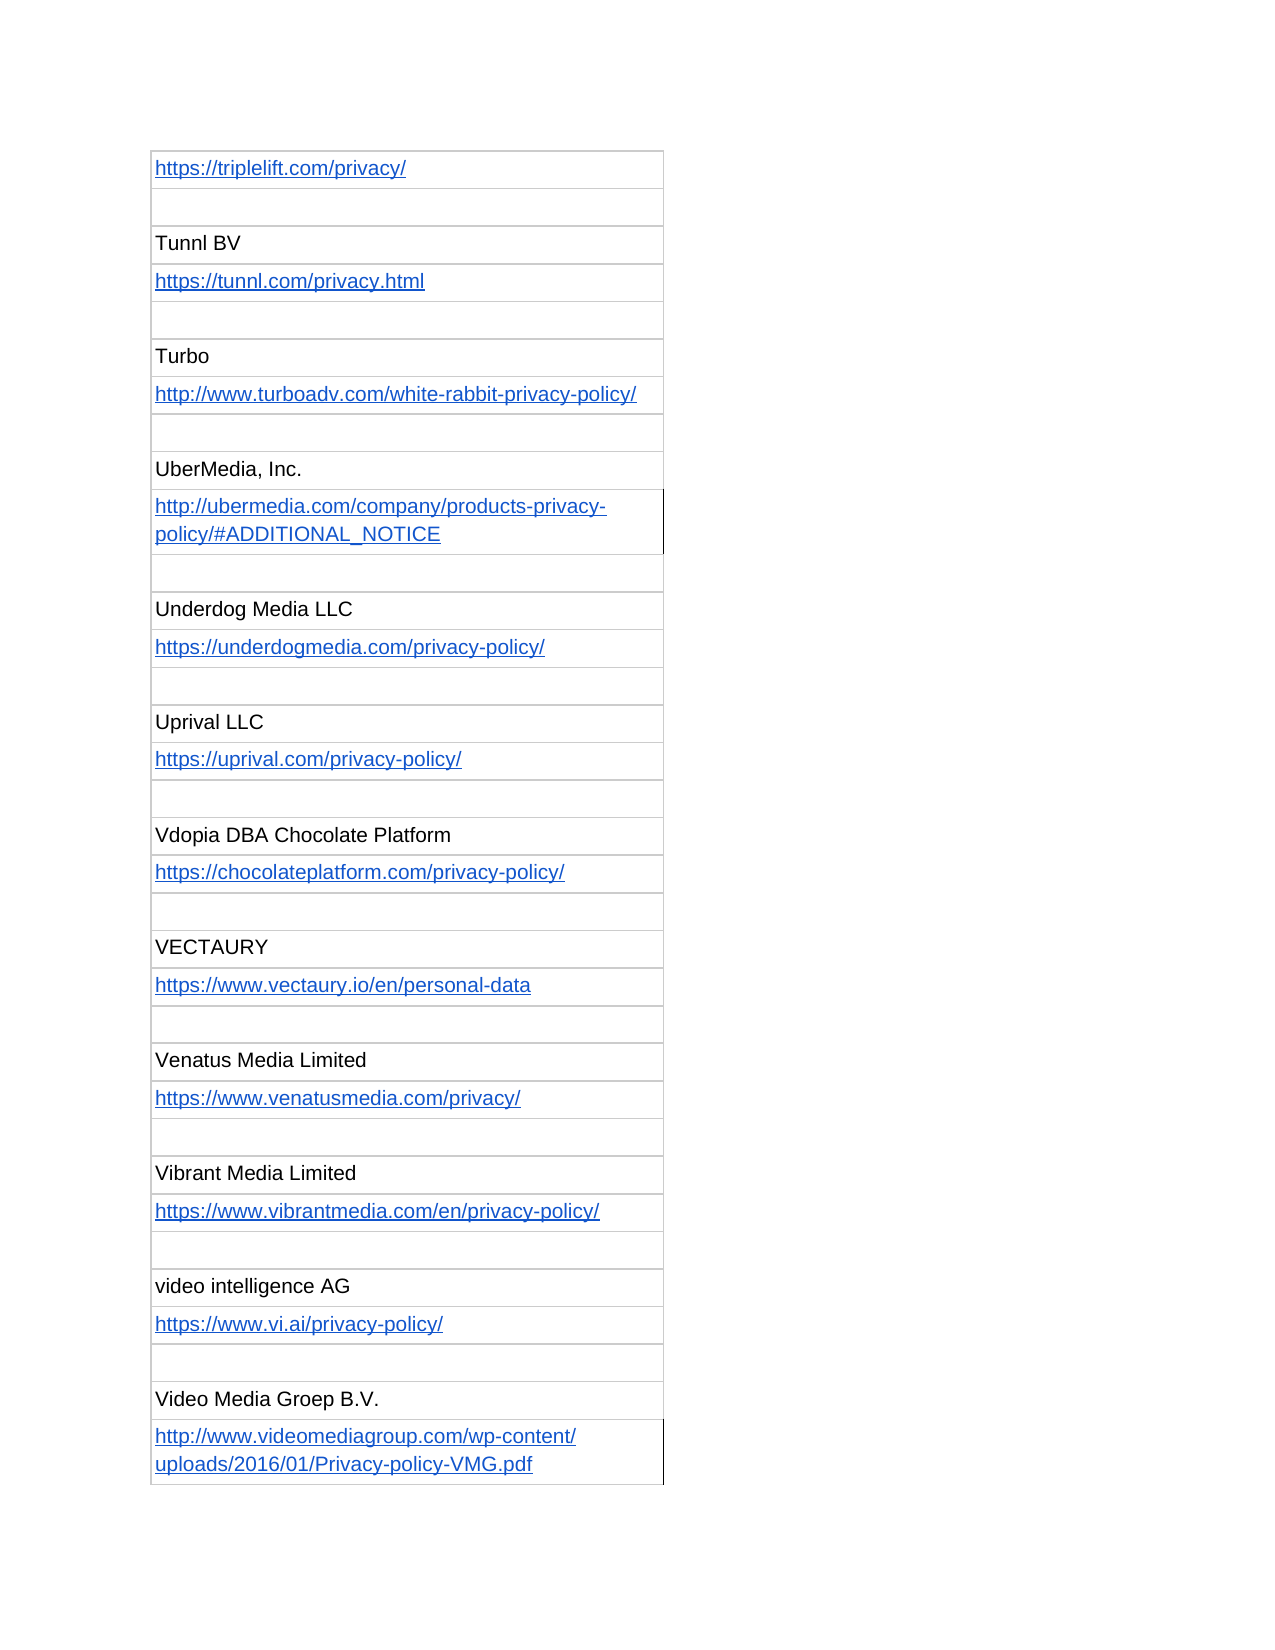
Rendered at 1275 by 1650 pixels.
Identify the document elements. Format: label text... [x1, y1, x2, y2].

table_cell Venatus Media Limited [152, 1044, 663, 1080]
table_cell https://chocolateplatform.com/privacy-policy/ [152, 856, 663, 892]
table_cell https://triplelift.com/privacy/ [152, 152, 663, 188]
table_cell Underdog Media LLC [152, 593, 663, 629]
table_cell Vibrant Media Limited [152, 1157, 663, 1193]
table_cell Turbo [152, 340, 663, 376]
table_cell [152, 415, 663, 451]
table_cell Tunnl BV [152, 227, 663, 263]
table_cell [152, 668, 663, 704]
table_cell [152, 1345, 663, 1381]
table_cell [152, 302, 663, 338]
table_cell https://www.vectaury.io/en/personal-data [152, 969, 663, 1005]
table_cell Uprival LLC [152, 706, 663, 742]
table_cell [152, 1119, 663, 1155]
table_cell [152, 894, 663, 929]
table_cell UberMedia, Inc. [152, 452, 663, 488]
table_cell Vdopia DBA Chocolate Platform [152, 818, 663, 854]
table_cell https://www.vi.ai/privacy-policy/ [152, 1307, 663, 1343]
table_cell https://tunnl.com/privacy.html [152, 265, 663, 301]
table_cell [152, 189, 663, 225]
table_cell Video Media Groep B.V. [152, 1382, 663, 1418]
table_cell https://www.venatusmedia.com/privacy/ [152, 1082, 663, 1118]
table_cell http://ubermedia.com/company/products-privacy-policy/#ADDITIONAL_NOTICE [152, 490, 663, 554]
table_cell https://www.vibrantmedia.com/en/privacy-policy/ [152, 1195, 663, 1231]
table_cell [152, 1007, 663, 1042]
table_cell http://www.turboadv.com/white-rabbit-privacy-policy/ [152, 377, 663, 413]
table_cell video intelligence AG [152, 1270, 663, 1306]
table_cell [152, 1232, 663, 1268]
table_cell [152, 555, 663, 591]
table_cell VECTAURY [152, 931, 663, 967]
table_cell https://underdogmedia.com/privacy-policy/ [152, 630, 663, 666]
table_cell https://uprival.com/privacy-policy/ [152, 743, 663, 779]
table_cell [152, 781, 663, 817]
table_cell http://www.videomediagroup.com/wp-content/uploads/2016/01/Privacy-policy-VMG.pdf [152, 1420, 663, 1484]
